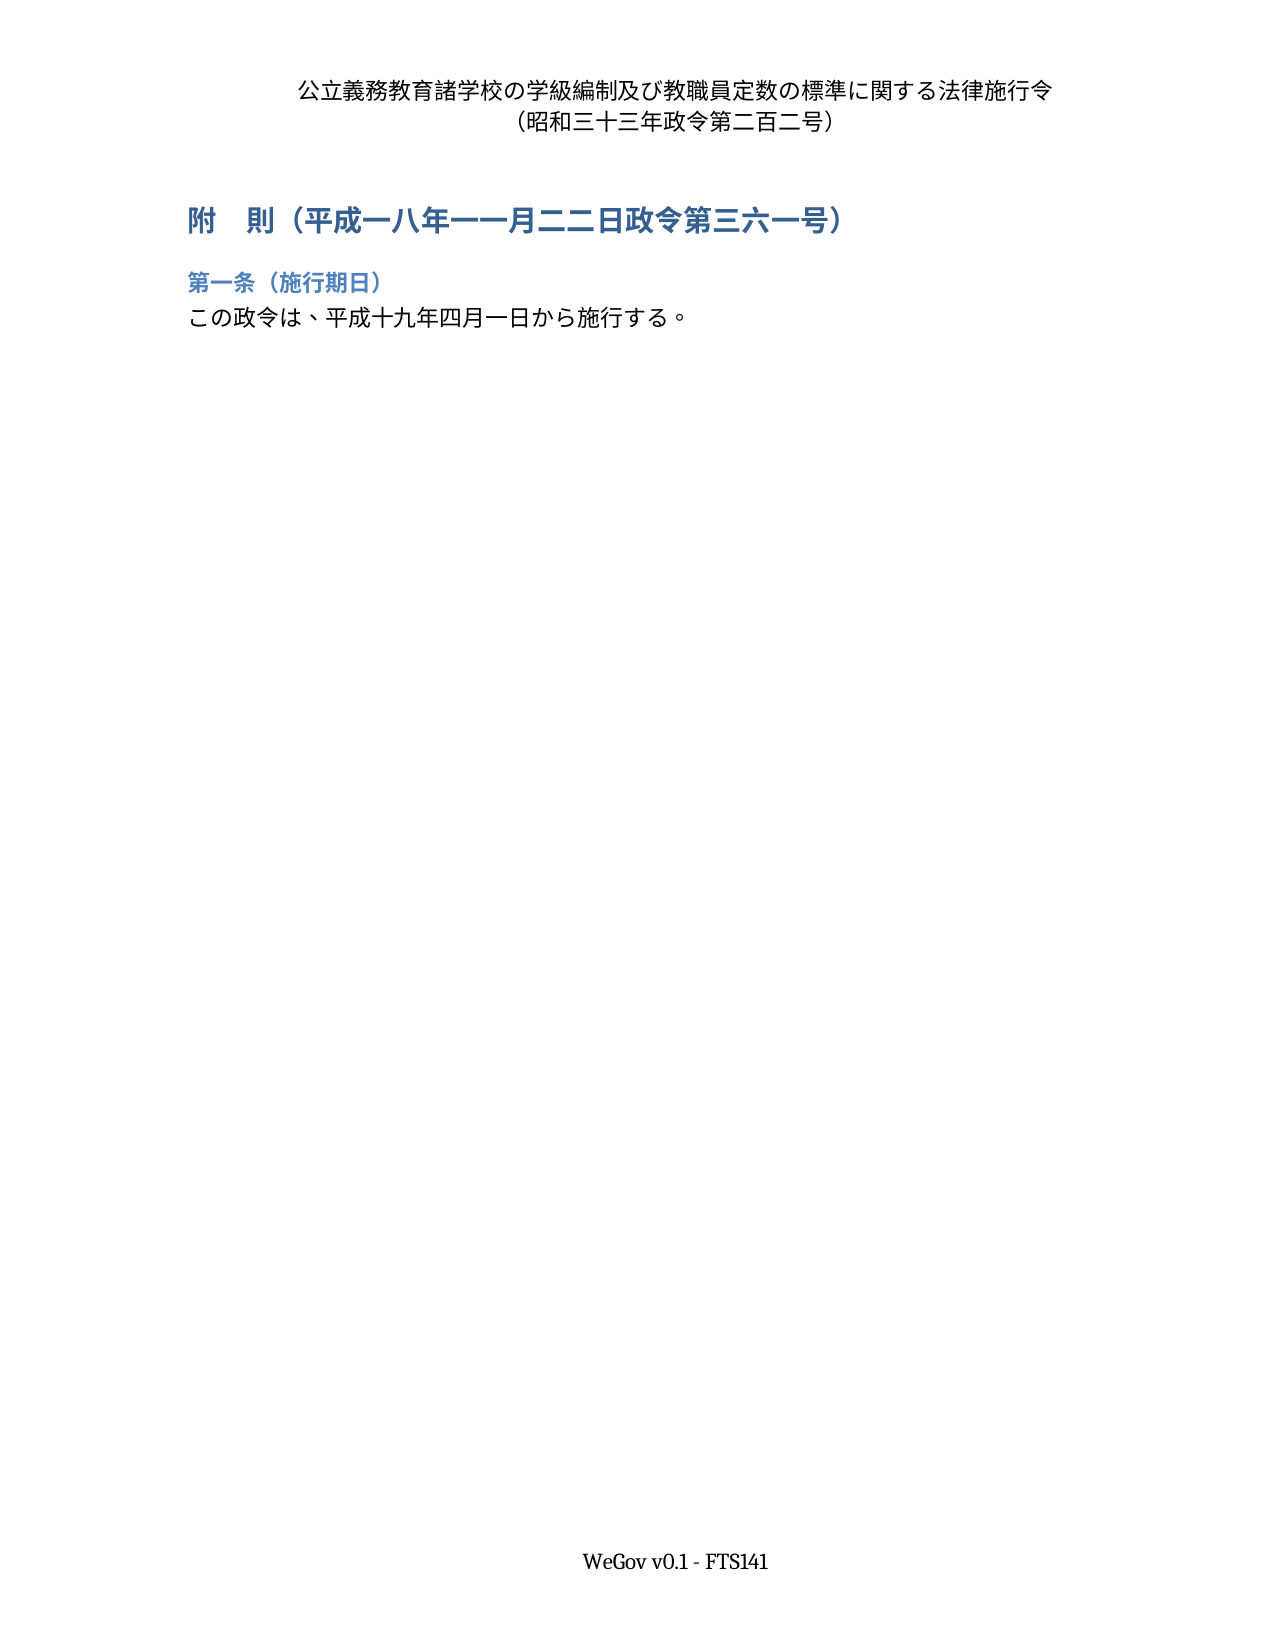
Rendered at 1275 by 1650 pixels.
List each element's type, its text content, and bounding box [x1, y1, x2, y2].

text この政令は、平成十九年四月一日から施行する。 [187, 302, 1087, 334]
subtitle 第一条（施行期日） [187, 266, 1087, 298]
subtitle 附 則（平成一八年一一月二二日政令第三六一号） [187, 200, 1087, 240]
